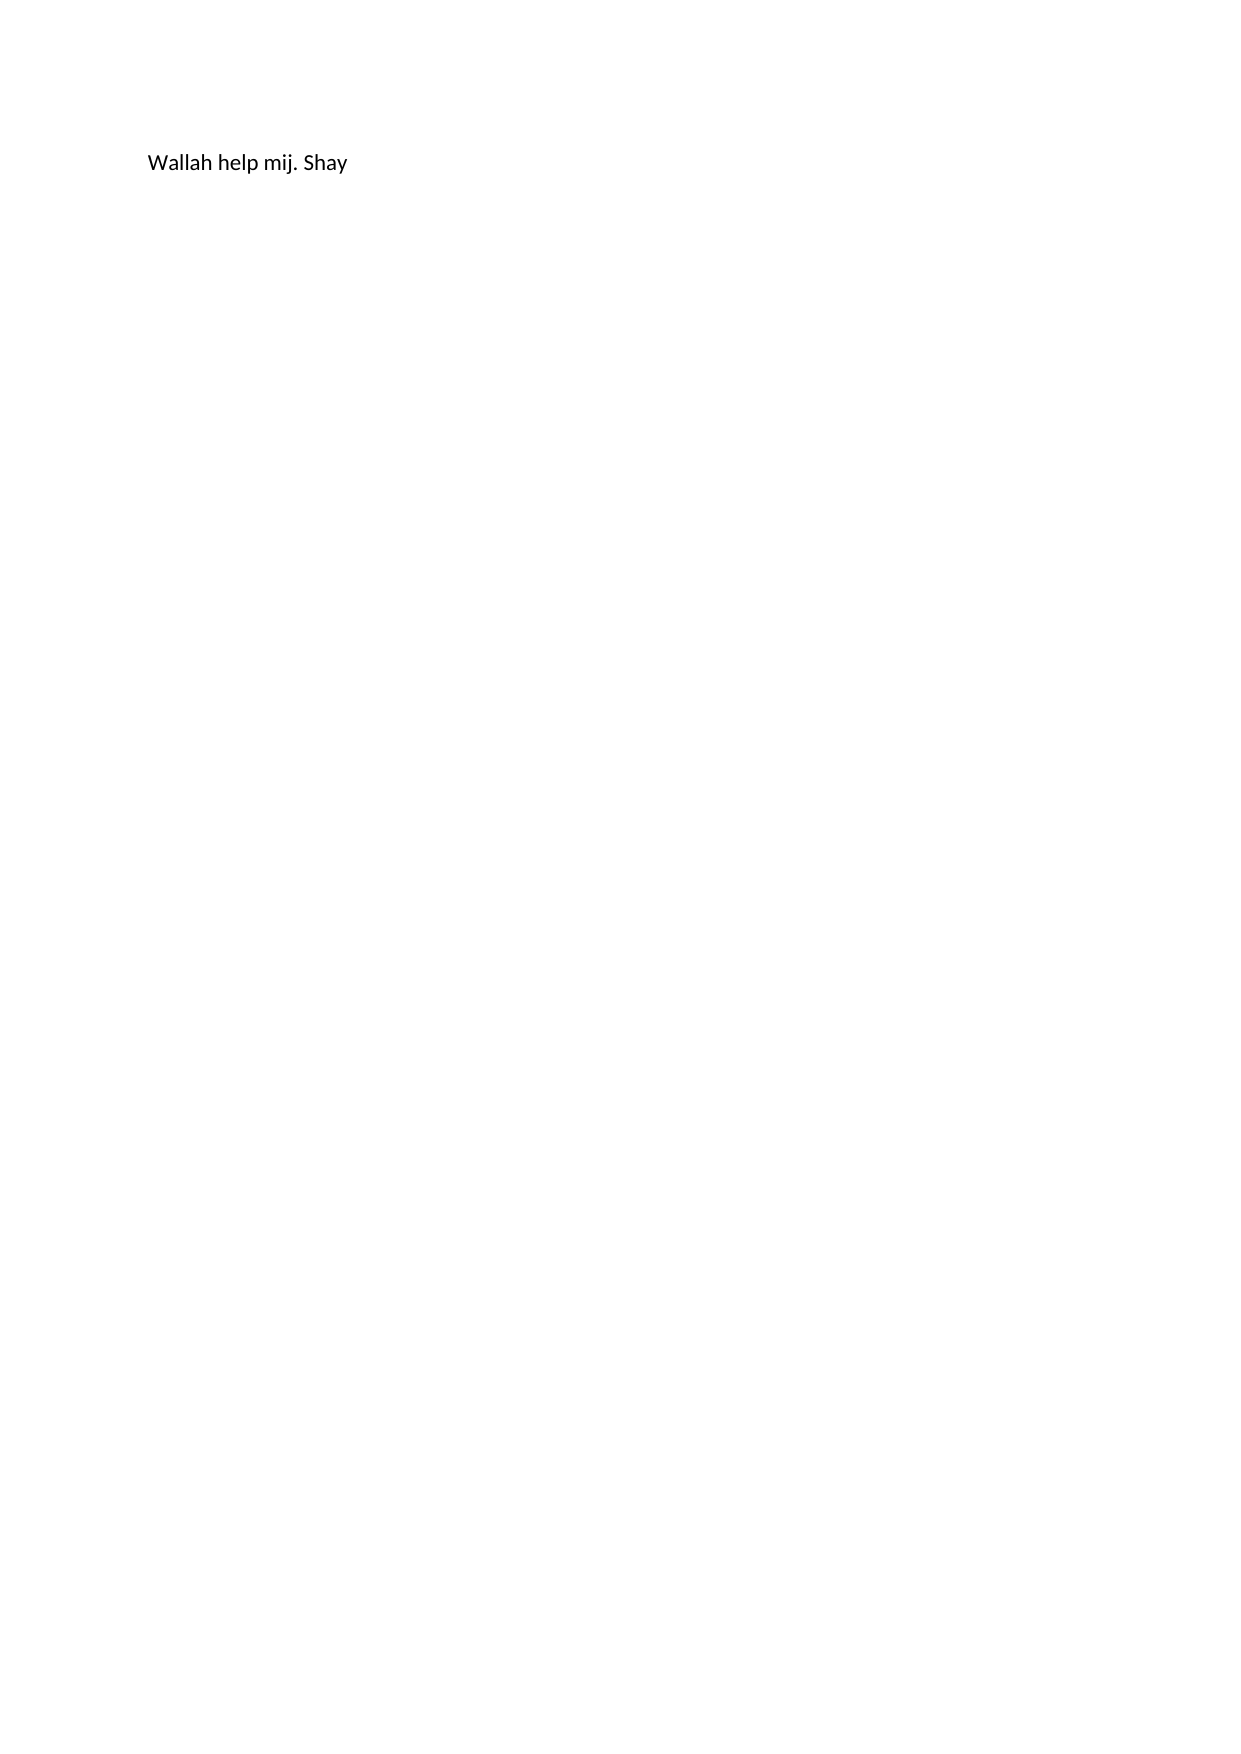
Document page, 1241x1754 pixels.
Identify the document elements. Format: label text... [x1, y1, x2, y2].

text Wallah help mij. Shay [148, 148, 1093, 176]
